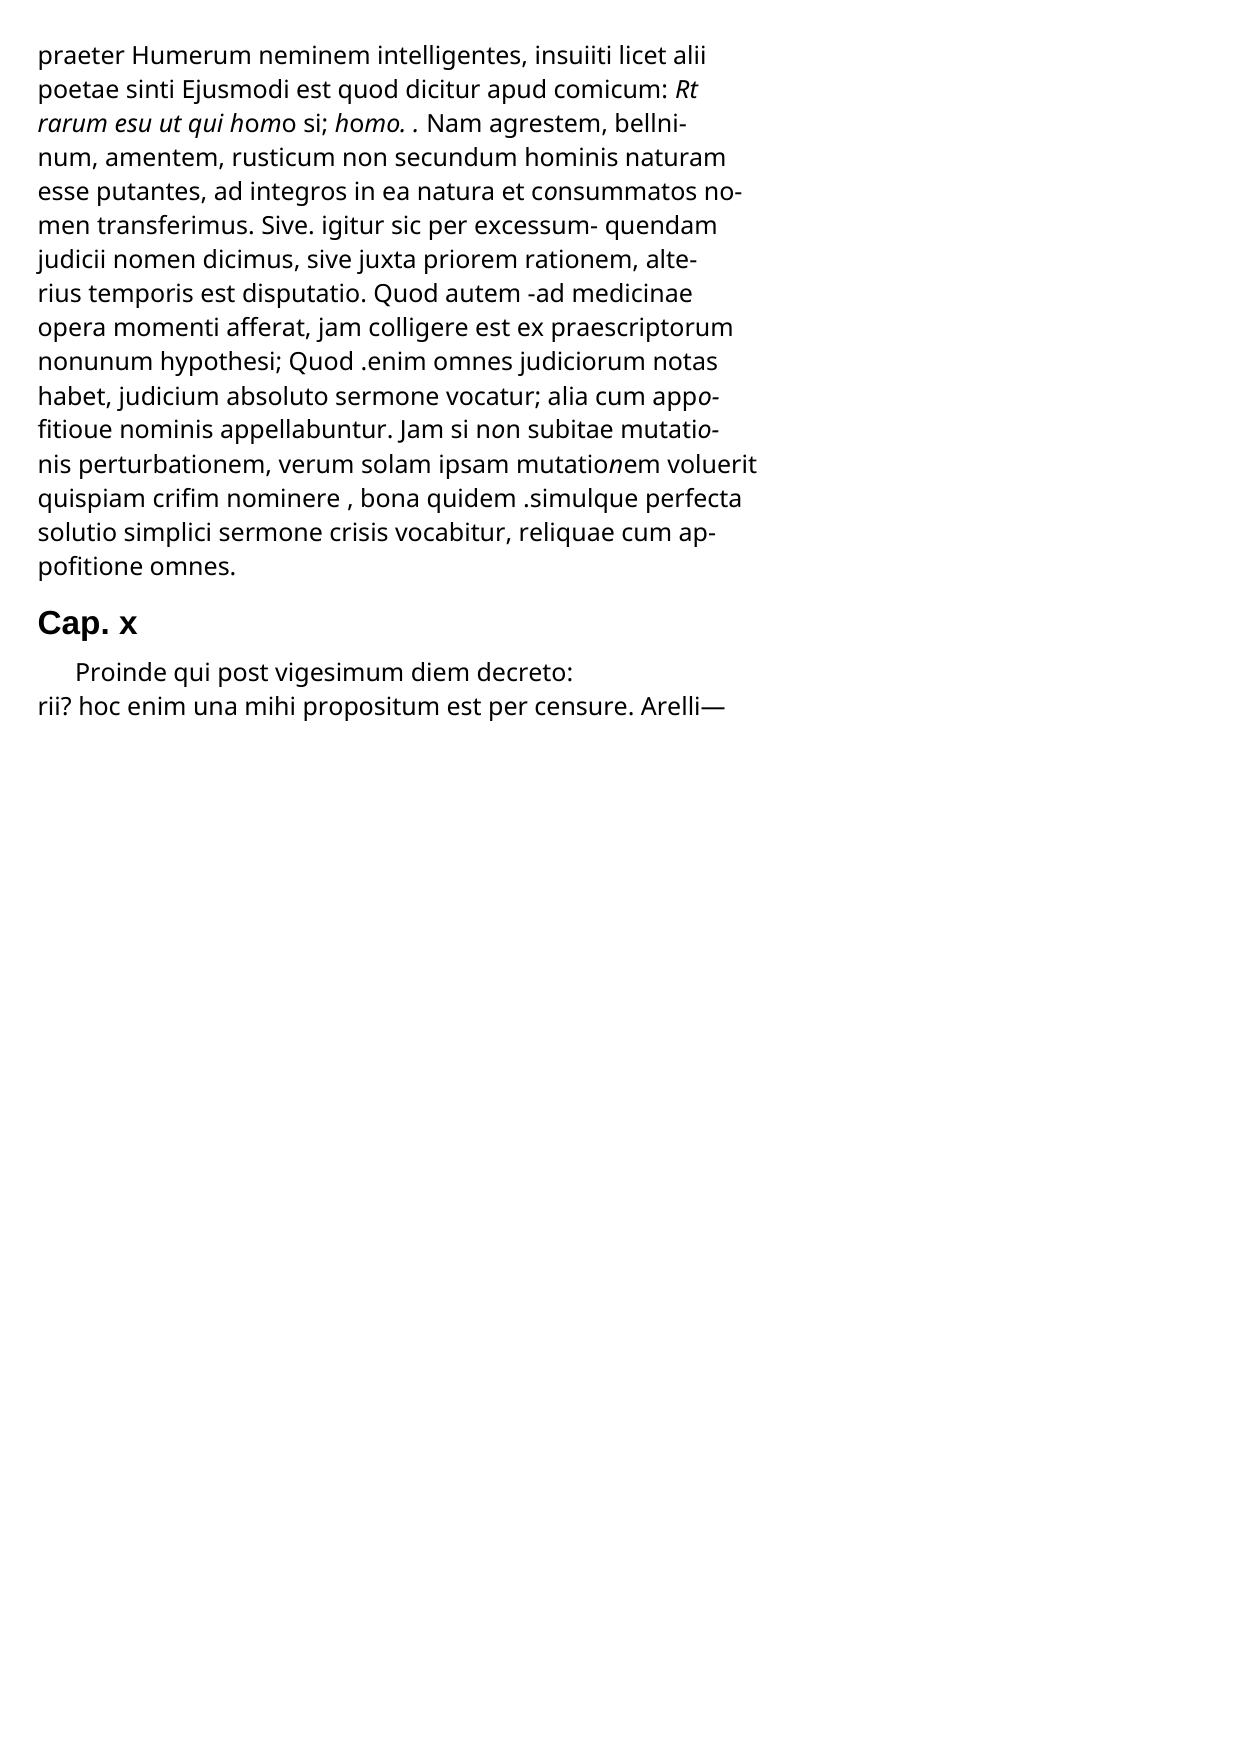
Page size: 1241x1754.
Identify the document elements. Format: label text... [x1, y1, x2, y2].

text praeter Humerum neminem intelligentes, insuiiti licet alii poetae sinti Ejusmodi est quod dicitur apud comicum: Rt rarum esu ut qui homo si; homo. . Nam agrestem, bellni- num, amentem, rusticum non secundum hominis naturam esse putantes, ad integros in ea natura et consummatos no- men transferimus. Sive. igitur sic per excessum- quendam judicii nomen dicimus, sive juxta priorem rationem, alte- rius temporis est disputatio. Quod autem -ad medicinae opera momenti afferat, jam colligere est ex praescriptorum nonunum hypothesi; Quod .enim omnes judiciorum notas habet, judicium absoluto sermone vocatur; alia cum appo- fitioue nominis appellabuntur. Jam si non subitae mutatio- nis perturbationem, verum solam ipsam mutationem voluerit quispiam crifim nominere , bona quidem .simulque perfecta solutio simplici sermone crisis vocabitur, reliquae cum ap- pofitione omnes. [37, 37, 1203, 582]
text Proinde qui post vigesimum diem decreto: rii? hoc enim una mihi propositum est per censure. Arelli— [37, 654, 1203, 722]
subtitle Cap. x [37, 603, 1203, 642]
